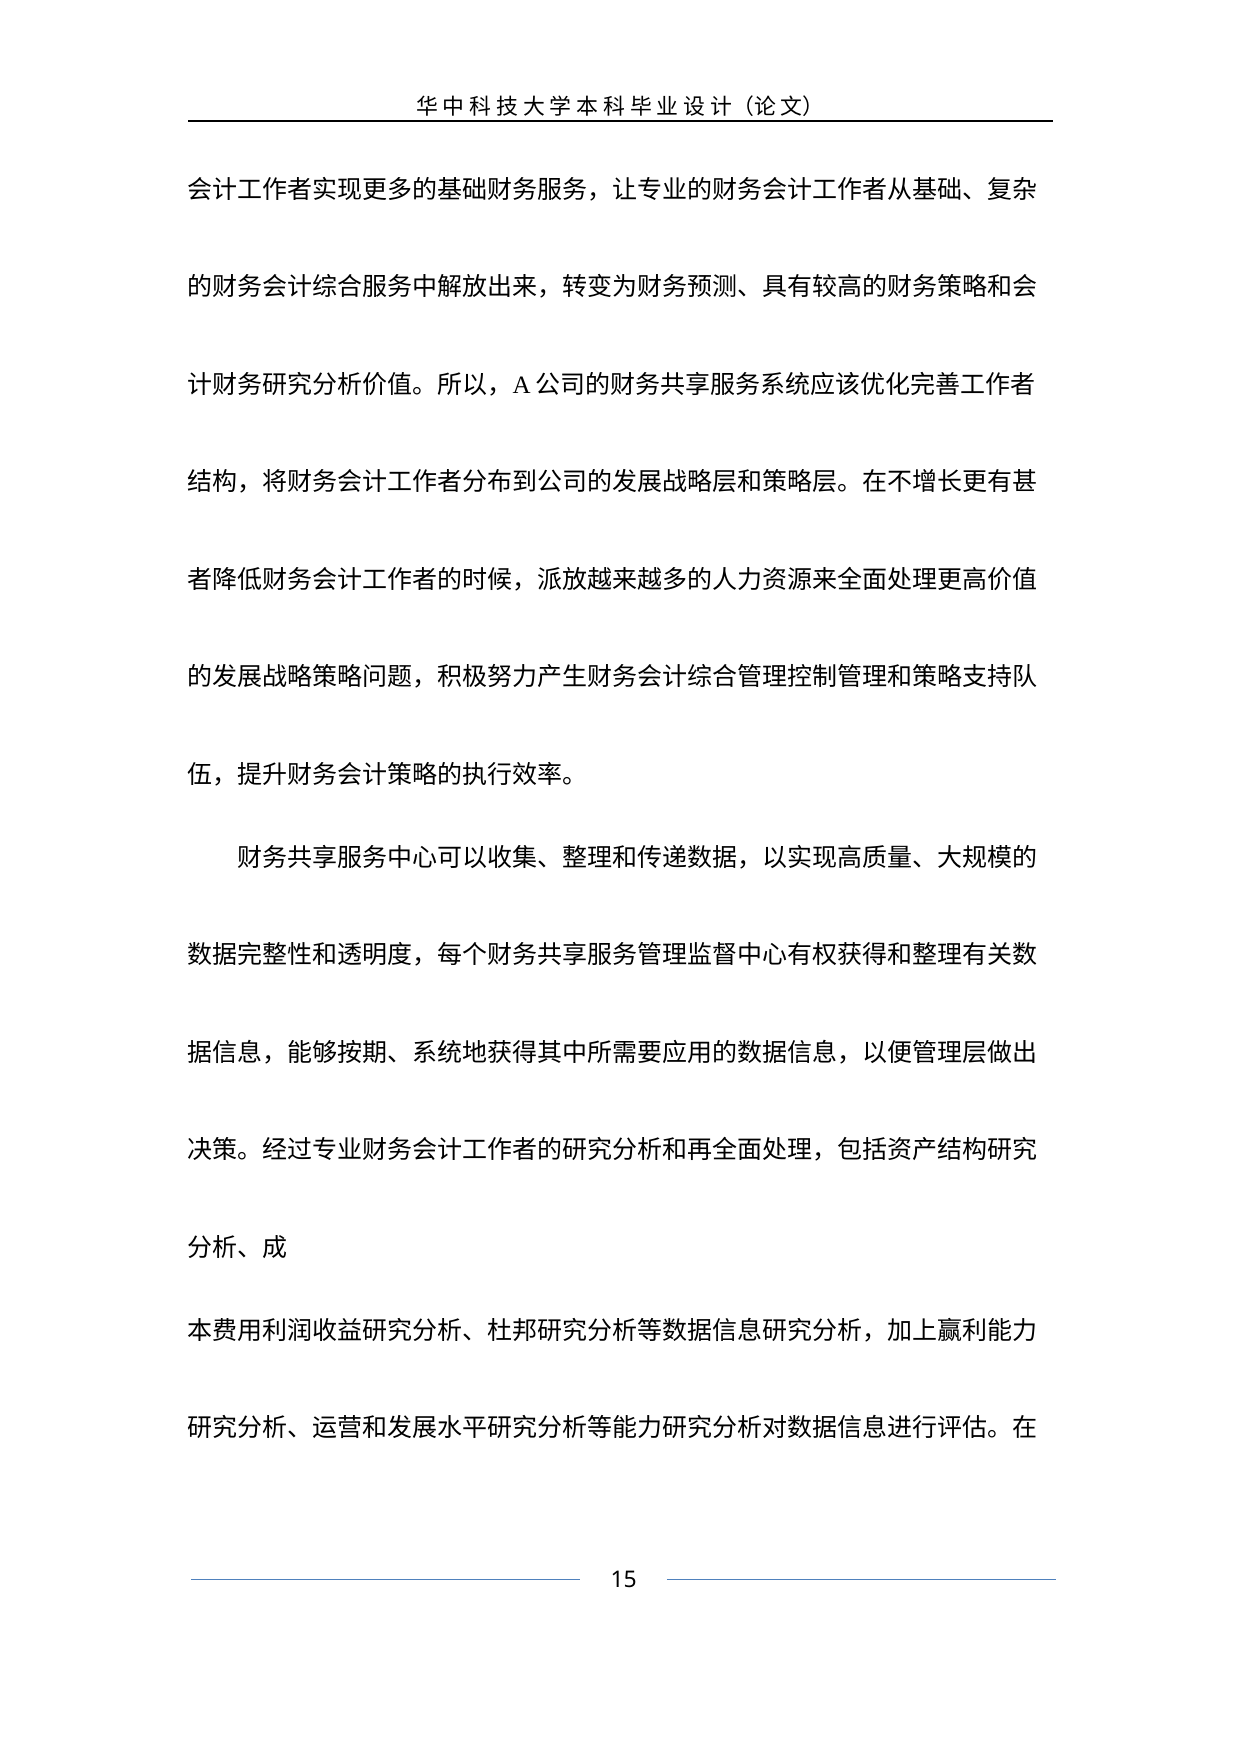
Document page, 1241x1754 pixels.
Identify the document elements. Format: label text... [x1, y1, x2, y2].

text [187, 1296, 1053, 1458]
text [187, 155, 1053, 805]
text 财务共享服务中心可以收集、整理和传递数据，以实现高质量、大规模的数据完整性和透明度，每个财务共享服务管理监督中心有权获得和整理有关数据信息，能够按期、系统地获得其中所需要应用的数据信息，以便管理层做出决策。经过专业财务会计工作者的研究分析和再全面处理，包括资产结构研究分析、成 [187, 823, 1053, 1278]
